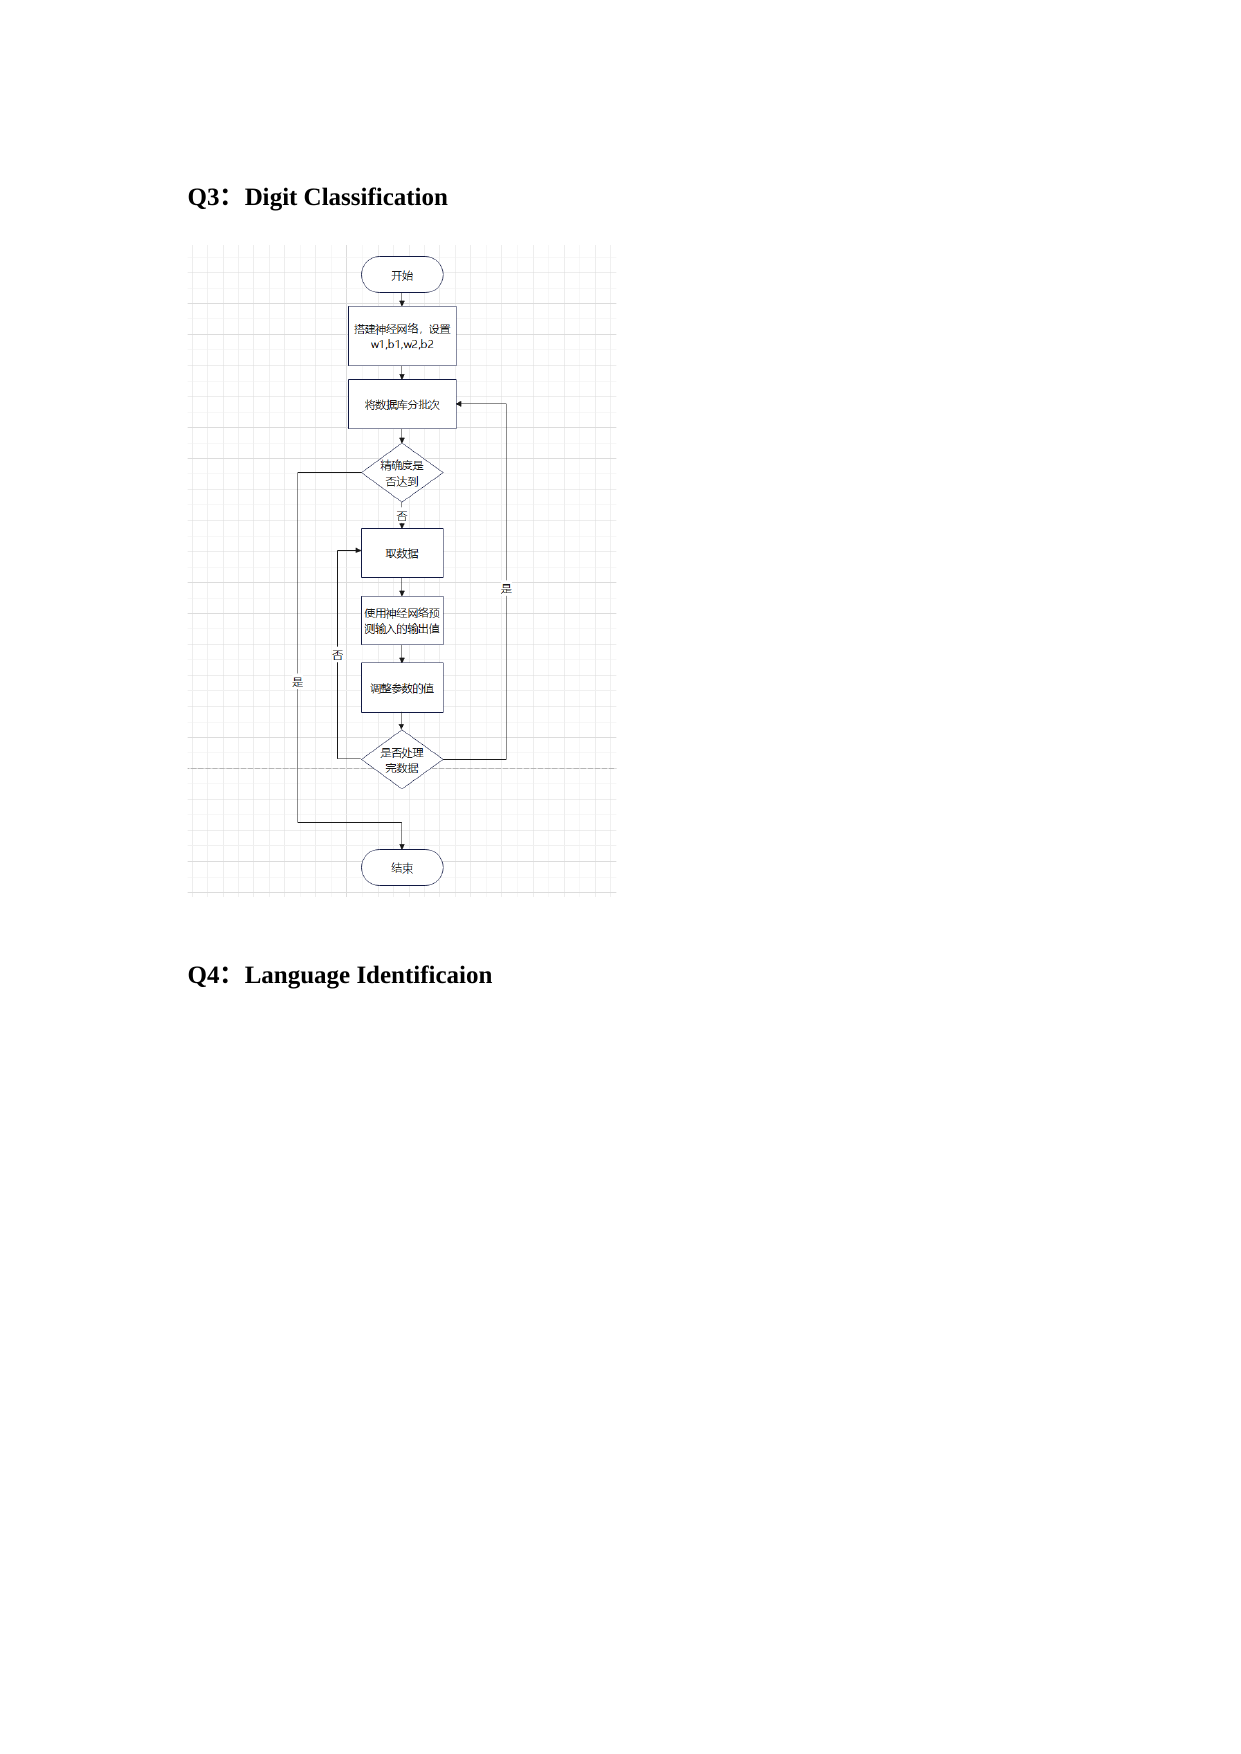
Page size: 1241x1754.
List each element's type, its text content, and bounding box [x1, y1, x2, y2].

text Q3：Digit Classification [187, 162, 1053, 227]
text Q4：Language Identificaion [187, 940, 1053, 1005]
picture [187, 245, 617, 897]
